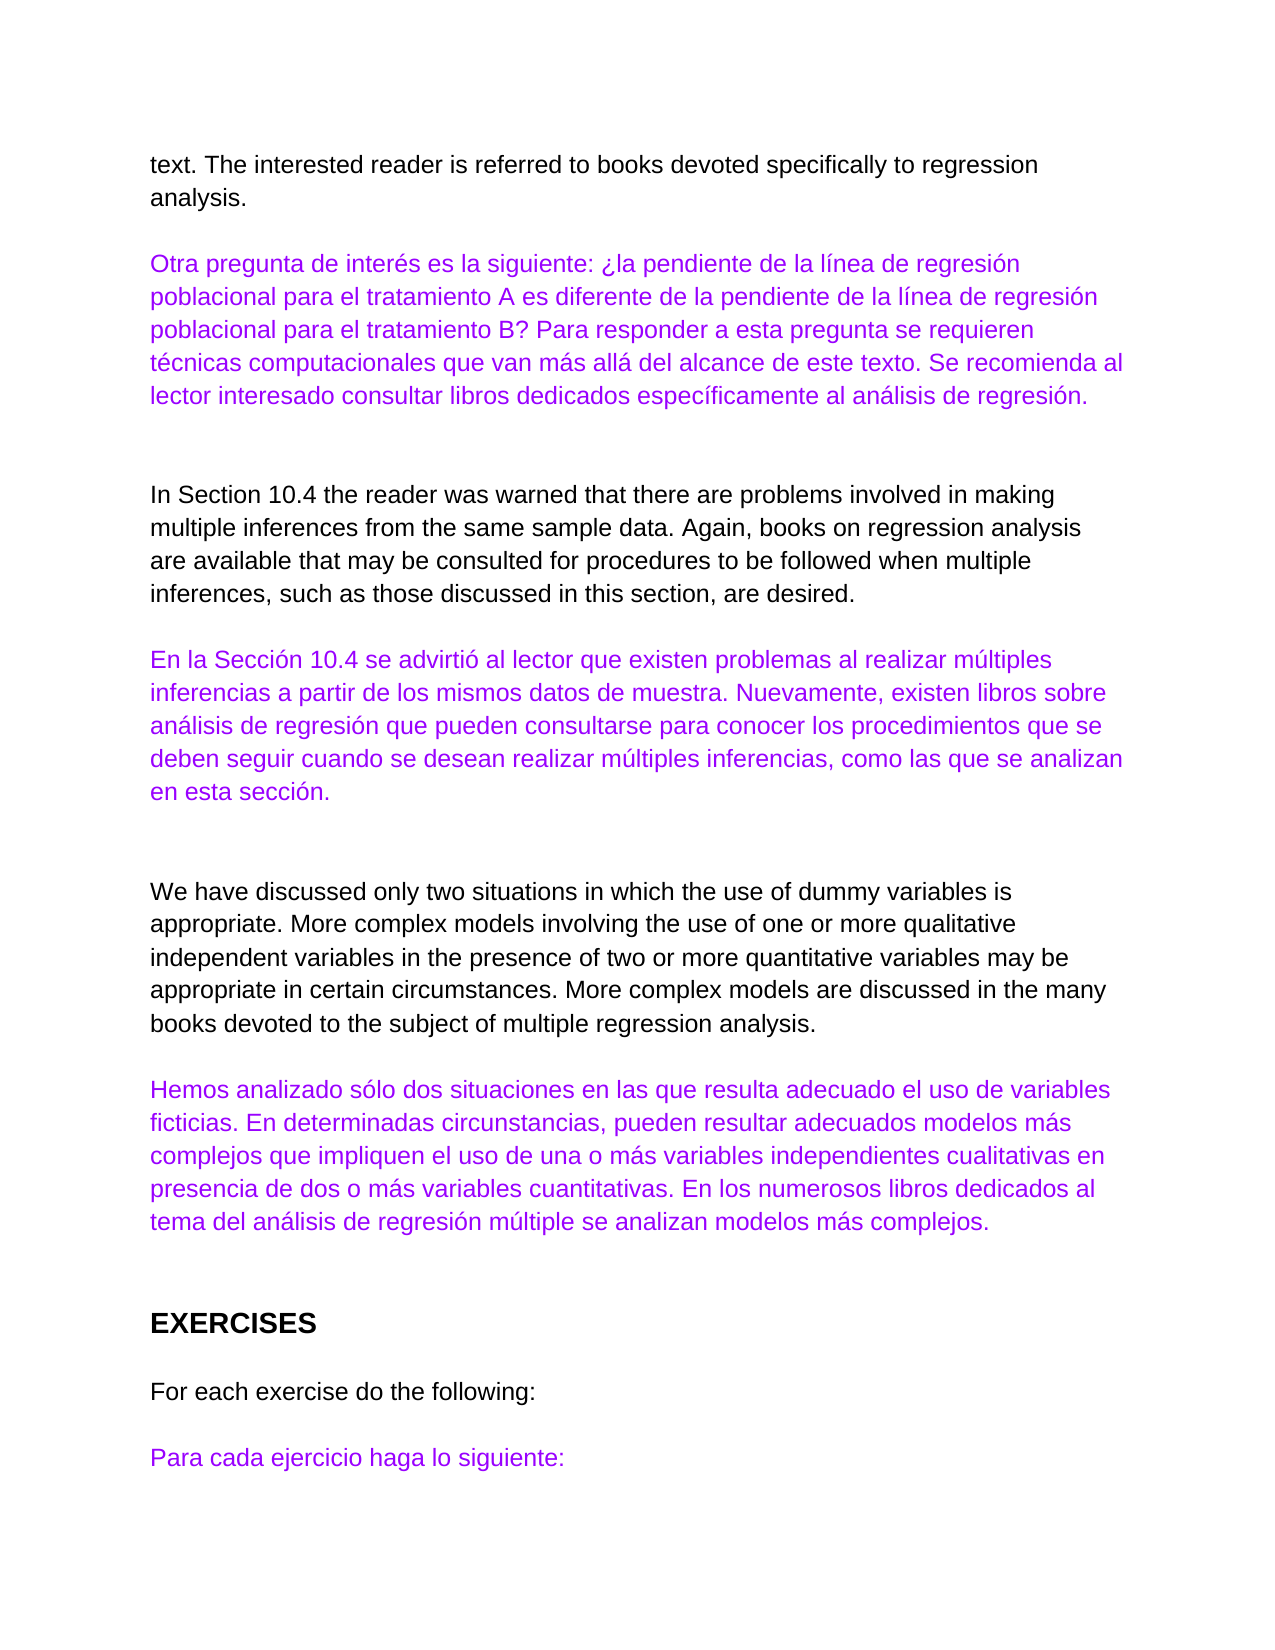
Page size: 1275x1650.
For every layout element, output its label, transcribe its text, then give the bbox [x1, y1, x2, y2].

text We have discussed only two situations in which the use of dummy variables is appropriate. More complex models involving the use of one or more qualitative independent variables in the presence of two or more quantitative variables may be appropriate in certain circumstances. More complex models are discussed in the many books devoted to the subject of multiple regression analysis. [150, 876, 1125, 1037]
text Hemos analizado sólo dos situaciones en las que resulta adecuado el uso de variables ficticias. En determinadas circunstancias, pueden resultar adecuados modelos más complejos que impliquen el uso de una o más variables independientes cualitativas en presencia de dos o más variables cuantitativas. En los numerosos libros dedicados al tema del análisis de regresión múltiple se analizan modelos más complejos. [150, 1074, 1125, 1235]
text In Section 10.4 the reader was warned that there are problems involved in making multiple inferences from the same sample data. Again, books on regression analysis are available that may be consulted for procedures to be followed when multiple inferences, such as those discussed in this section, are desired. [150, 480, 1125, 608]
text Otra pregunta de interés es la siguiente: ¿la pendiente de la línea de regresión poblacional para el tratamiento A es diferente de la pendiente de la línea de regresión poblacional para el tratamiento B? Para responder a esta pregunta se requieren técnicas computacionales que van más allá del alcance de este texto. Se recomienda al lector interesado consultar libros dedicados específicamente al análisis de regresión. [150, 249, 1125, 410]
text EXERCISES [150, 1306, 1125, 1339]
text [150, 150, 1125, 212]
text Para cada ejercicio haga lo siguiente: [150, 1443, 1125, 1472]
text For each exercise do the following: [150, 1377, 1125, 1406]
text En la Sección 10.4 se advirtió al lector que existen problemas al realizar múltiples inferencias a partir de los mismos datos de muestra. Nuevamente, existen libros sobre análisis de regresión que pueden consultarse para conocer los procedimientos que se deben seguir cuando se desean realizar múltiples inferencias, como las que se analizan en esta sección. [150, 645, 1125, 806]
